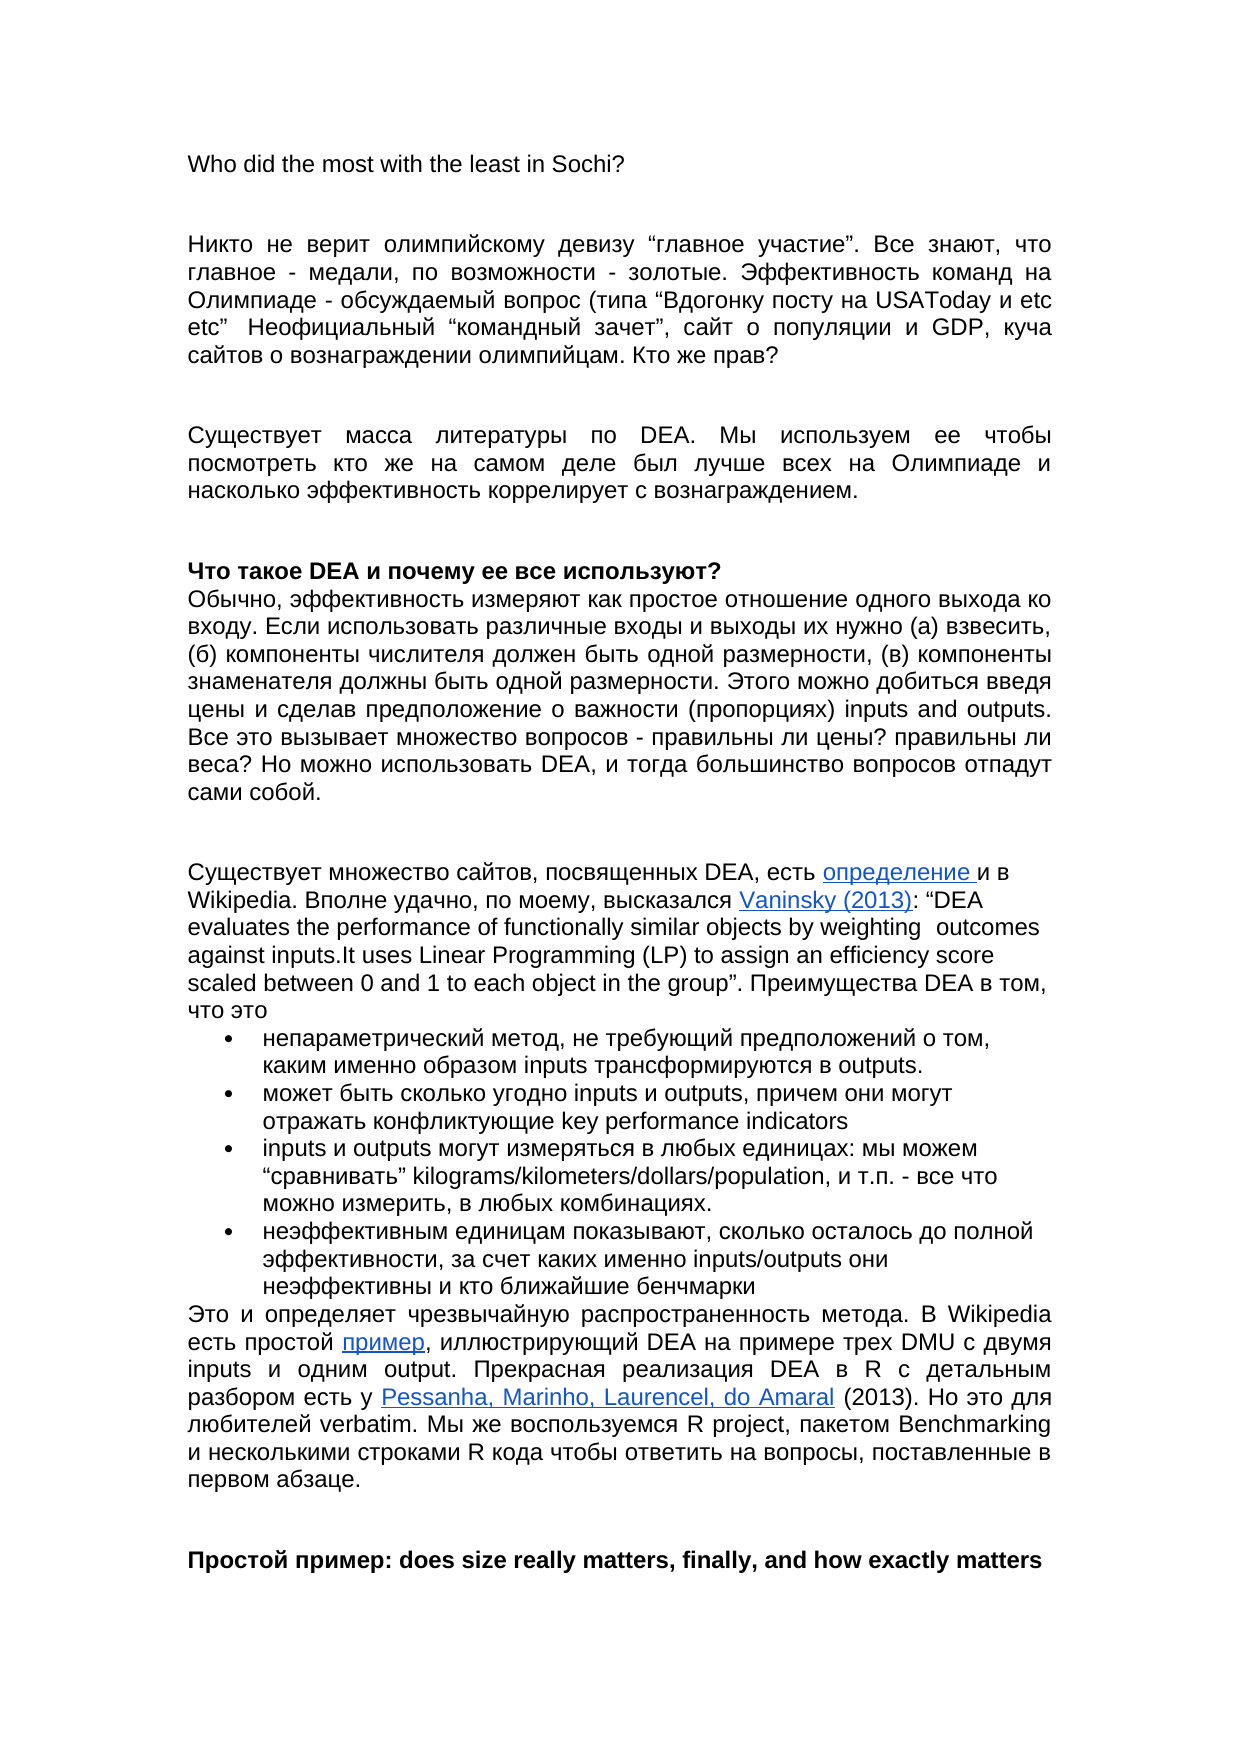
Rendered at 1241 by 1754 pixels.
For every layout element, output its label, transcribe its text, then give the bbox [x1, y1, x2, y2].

text Обычно, эффективность измеряют как простое отношение одного выхода ко входу. Если использовать различные входы и выходы их нужно (а) взвесить, (б) компоненты числителя должен быть одной размерности, (в) компоненты знаменателя должны быть одной размерности. Этого можно добиться введя цены и сделав предположение о важности (пропорциях) inputs and outputs. Все это вызывает множество вопросов - правильны ли цены? правильны ли веса? Но можно использовать DEA, и тогда большинство вопросов отпадут сами собой. [187, 584, 1053, 805]
text Никто не верит олимпийскому девизу “главное участие”. Все знают, что главное - медали, по возможности - золотые. Эффективность команд на Олимпиаде - обсуждаемый вопрос (типа “Вдогонку посту на USAToday и etc etc” Неофициальный “командный зачет”, сайт о популяции и GDP, куча сайтов о вознаграждении олимпийцам. Кто же прав? [187, 230, 1053, 368]
text Существует множество сайтов, посвященных DEA, есть определение и в Wikipedia. Вполне удачно, по моему, высказался Vaninsky (2013): “DEA evaluates the performance of functionally similar objects by weighting outcomes against inputs.It uses Linear Programming (LP) to assign an efficiency score scaled between 0 and 1 to each object in the group”. Преимущества DEA в том, что это [187, 858, 1053, 1024]
text Это и определяет чрезвычайную распространенность метода. В Wikipedia есть простой пример, иллюстрирующий DEA на примере трех DMU с двумя inputs и одним output. Прекрасная реализация DEA в R с детальным разбором есть у Pessanha, Marinho, Laurencel, do Amaral (2013). Но это для любителей verbatim. Мы же воспользуемся R project, пакетом Benchmarking и несколькими строками R кода чтобы ответить на вопросы, поставленные в первом абзаце. [187, 1300, 1053, 1493]
text Простой пример: does size really matters, finally, and how exactly matters [187, 1546, 1053, 1573]
text Who did the most with the least in Sochi? [187, 150, 1053, 178]
text Что такое DEA и почему ее все используют? [187, 557, 1053, 584]
text Существует масса литературы по DEA. Мы используем ее чтобы посмотреть кто же на самом деле был лучше всех на Олимпиаде и насколько эффективность коррелирует с вознаграждением. [187, 421, 1053, 504]
list может быть сколько угодно inputs и outputs, причем они могут отражать конфликтующие key performance indicators [225, 1079, 1053, 1134]
list inputs и outputs могут измеряться в любых единицах: мы можем “сравнивать” kilograms/kilometers/dollars/population, и т.п. - все что можно измерить, в любых комбинациях. [225, 1134, 1053, 1217]
list непараметрический метод, не требующий предположений о том, каким именно образом inputs трансформируются в outputs. [225, 1024, 1053, 1079]
list неэффективным единицам показывают, сколько осталось до полной эффективности, за счет каких именно inputs/outputs они неэффективны и кто ближайшие бенчмарки [225, 1217, 1053, 1300]
